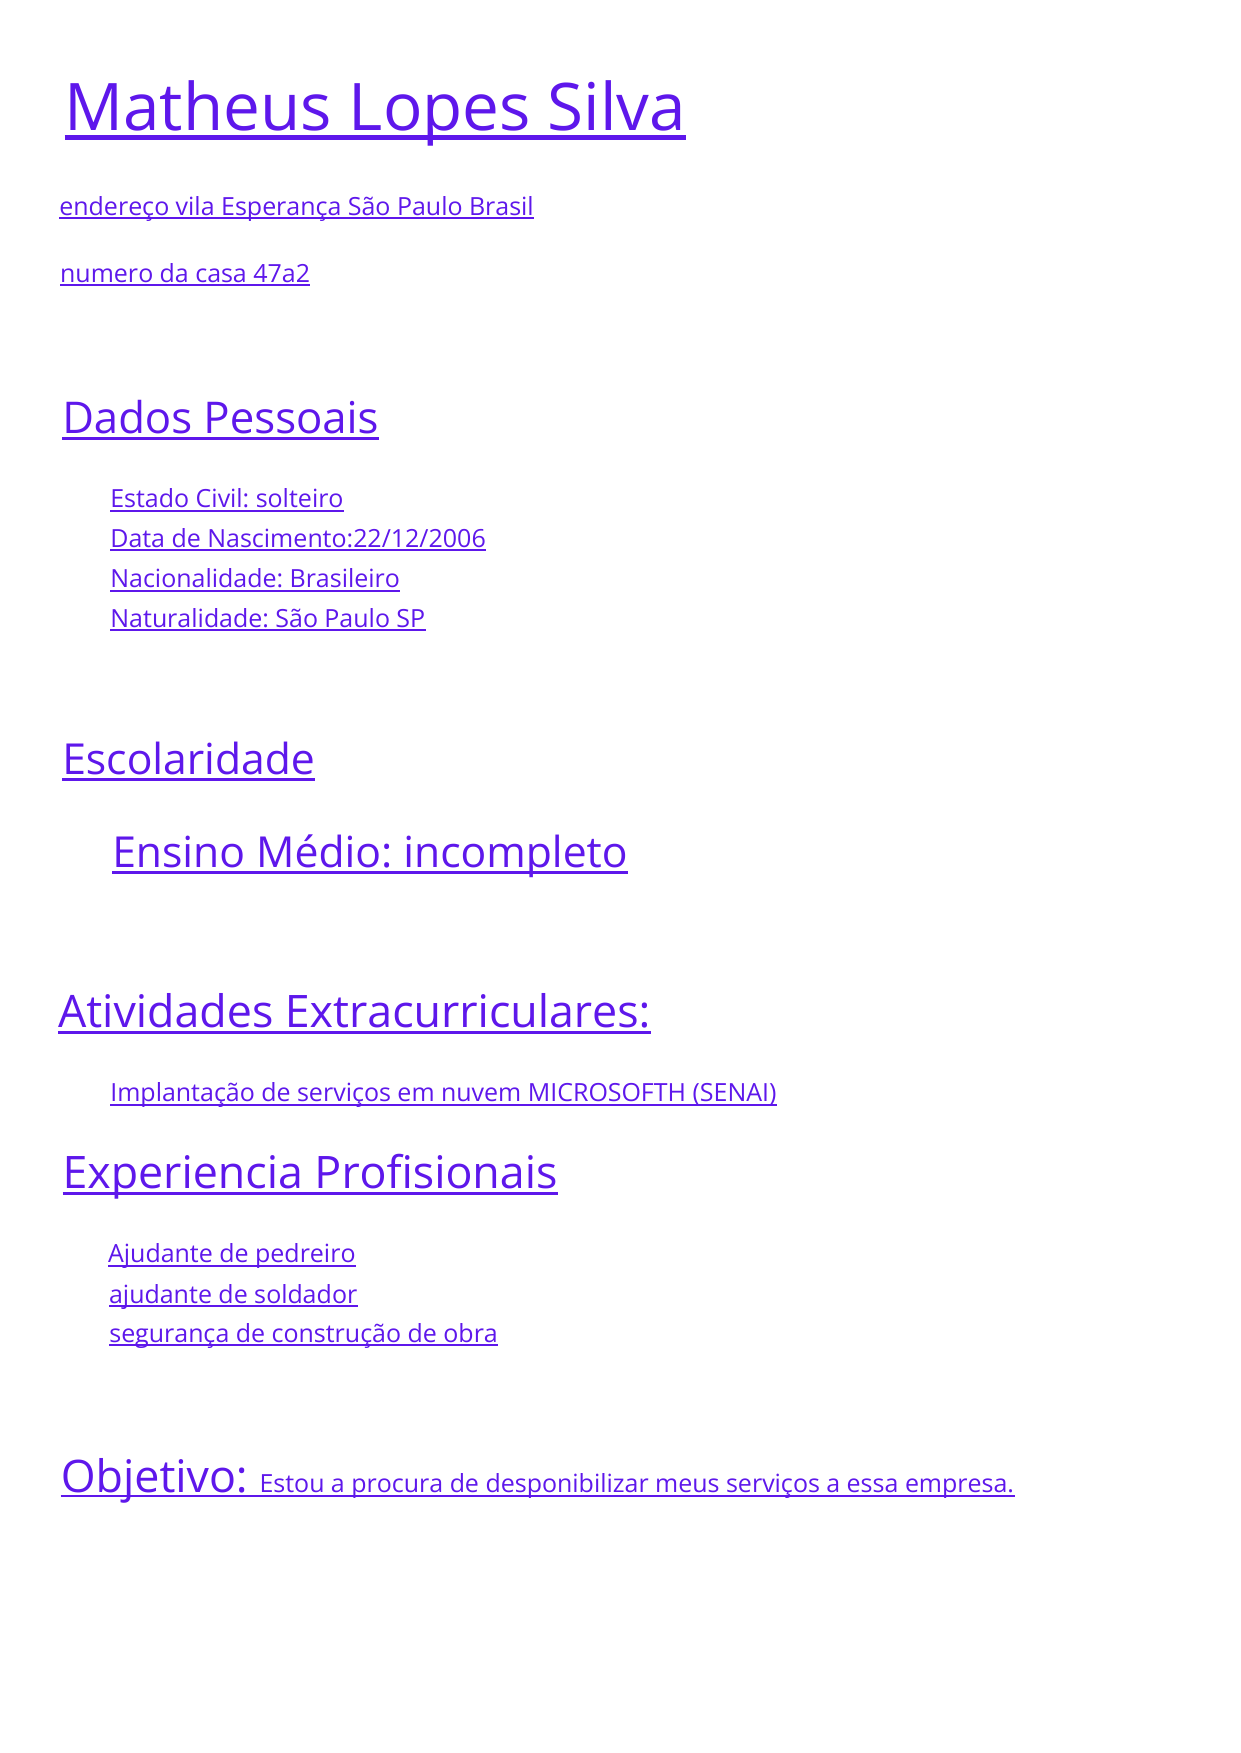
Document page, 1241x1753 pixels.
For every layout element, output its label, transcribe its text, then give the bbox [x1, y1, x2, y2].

text Matheus Lopes Silva [64, 60, 1131, 149]
text ajudante de soldador [109, 1277, 1131, 1311]
text segurança de construção de obra [109, 1316, 1131, 1350]
text Ensino Médio: incompleto [112, 822, 1131, 880]
text Data de Nascimento:22/12/2006 [110, 520, 1131, 554]
text Nacionalidade: Brasileiro [110, 561, 1131, 595]
text numero da casa 47a2 [60, 255, 1131, 289]
text Escolaridade [62, 728, 1131, 787]
text Dados Pessoais [62, 387, 1131, 446]
text Experiencia Profisionais [62, 1140, 1131, 1201]
text endereço vila Esperança São Paulo Brasil [59, 188, 1131, 222]
text Estado Civil: solteiro [110, 481, 1131, 515]
text Atividades Extracurriculares: [58, 979, 1131, 1041]
text Naturalidade: São Paulo SP [110, 600, 1131, 634]
text Objetivo: Estou a procura de desponibilizar meus serviços a essa empresa. [61, 1445, 1131, 1506]
text Implantação de serviços em nuvem MICROSOFTH (SENAI) [110, 1075, 1131, 1109]
text Ajudante de pedreiro [108, 1236, 1131, 1270]
